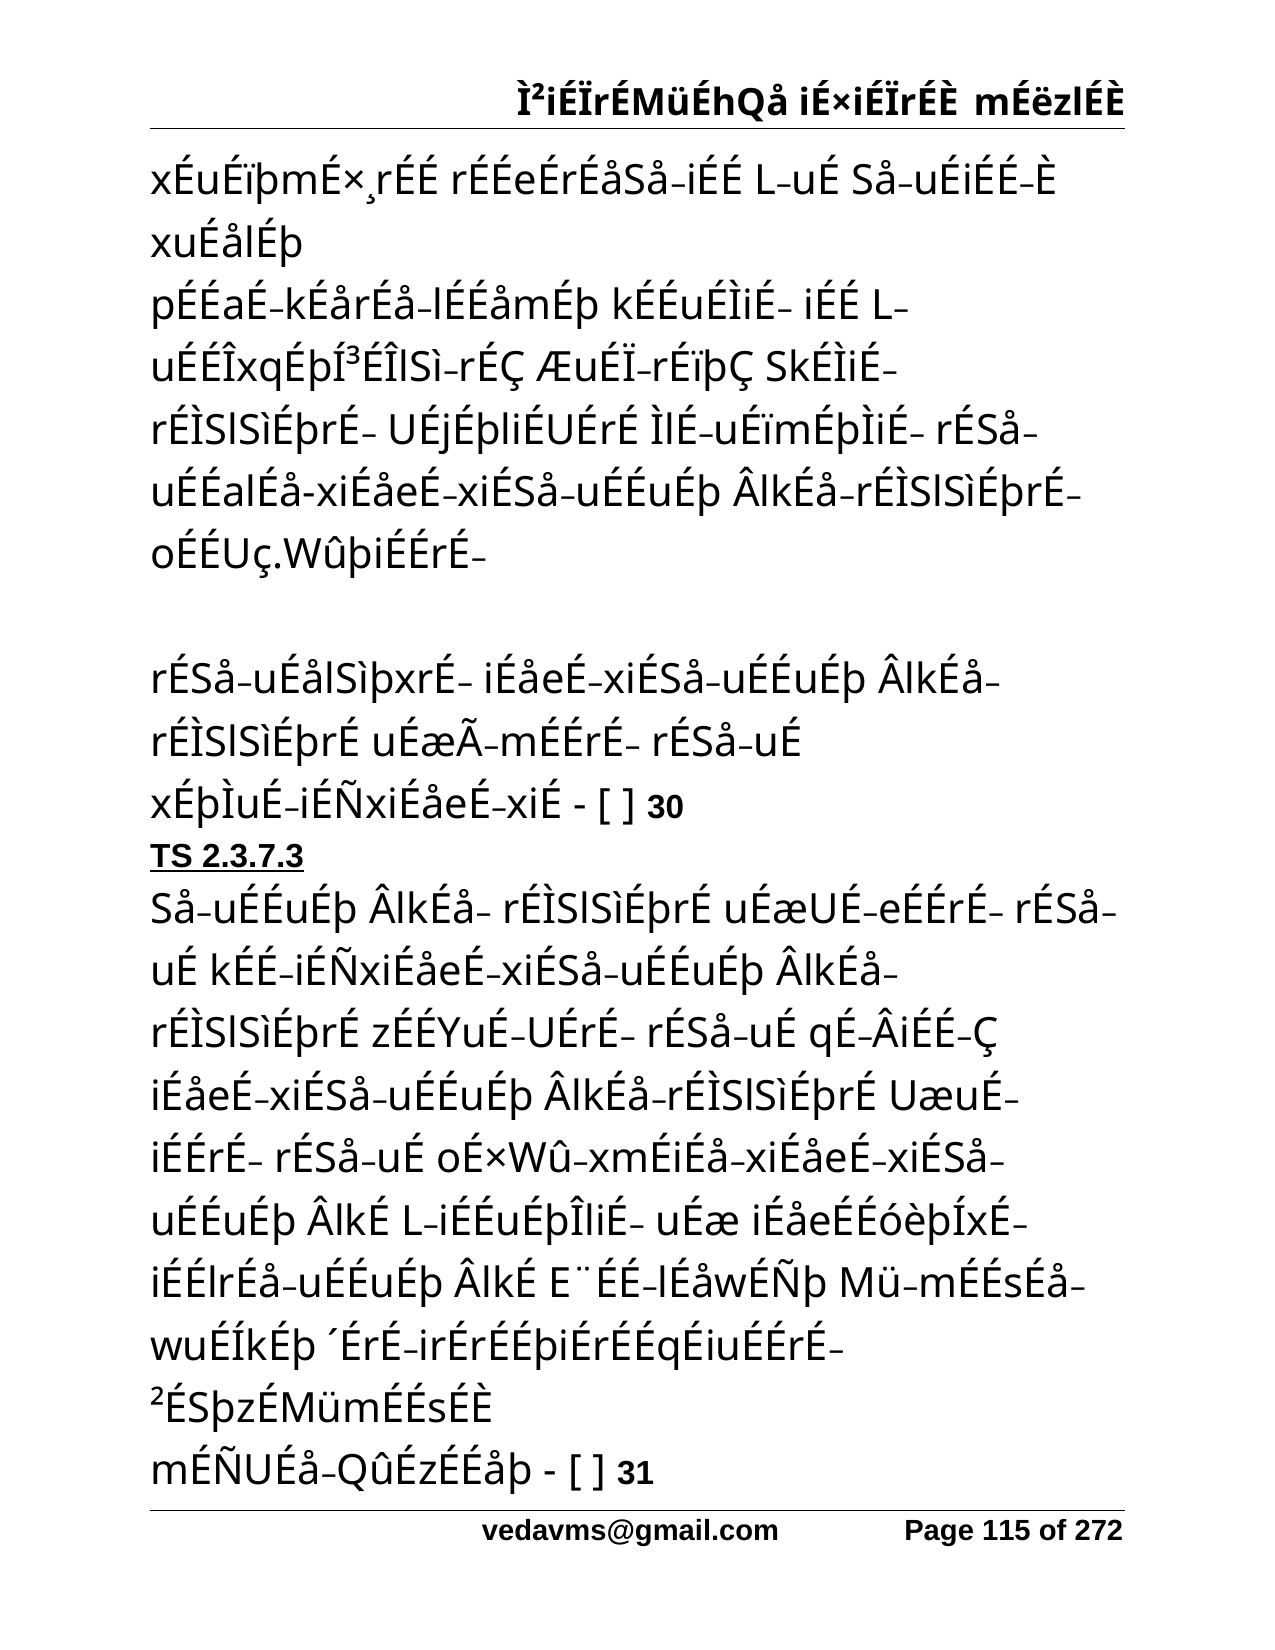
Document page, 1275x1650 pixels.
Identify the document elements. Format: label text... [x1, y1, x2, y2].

text Så–uÉÉuÉþ ÂlkÉå– rÉÌSlSìÉþrÉ uÉæUÉ–eÉÉrÉ– rÉSå–uÉ kÉÉ–iÉÑxiÉåeÉ–xiÉSå–uÉÉuÉþ ÂlkÉå– [150, 878, 1125, 998]
text TS 2.3.7.3 [150, 836, 1158, 875]
text uÉÏ–rÉïþMüÉqÉ–È xrÉÉiÉç iÉqÉå–iÉrÉÉ– xÉuÉïþmÉ×¸rÉÉ rÉÉeÉrÉåSå–iÉÉ L–uÉ Så–uÉiÉÉ–È xuÉålÉþ [150, 150, 1125, 269]
text xÉþÌuÉ–iÉÑxiÉåeÉ–xiÉ - [ ] 30 [150, 774, 1125, 831]
text rÉSå–uÉålSìþxrÉ– iÉåeÉ–xiÉSå–uÉÉuÉþ ÂlkÉå–rÉÌSlSìÉþrÉ uÉæÃ–mÉÉrÉ– rÉSå–uÉ [150, 649, 1125, 768]
text rÉÌSlSìÉþrÉ zÉÉYuÉ–UÉrÉ– rÉSå–uÉ qÉ–ÂiÉÉ–Ç iÉåeÉ–xiÉSå–uÉÉuÉþ ÂlkÉå–rÉÌSlSìÉþrÉ UæuÉ–iÉÉrÉ– rÉSå–uÉ oÉ×Wû–xmÉiÉå–xiÉåeÉ–xiÉSå–uÉÉuÉþ ÂlkÉ L–iÉÉuÉþÎliÉ– uÉæ iÉåeÉÉóèþÍxÉ– iÉÉlrÉå–uÉÉuÉþ ÂlkÉ E¨ÉÉ–lÉåwÉÑþ Mü–mÉÉsÉå–wuÉÍkÉþ ´ÉrÉ–irÉrÉÉþiÉrÉÉqÉiuÉÉrÉ– ²ÉSþzÉMümÉÉsÉÈ [150, 1003, 1125, 1434]
text mÉÑUÉå–QûÉzÉÉåþ - [ ] 31 [150, 1440, 1125, 1497]
